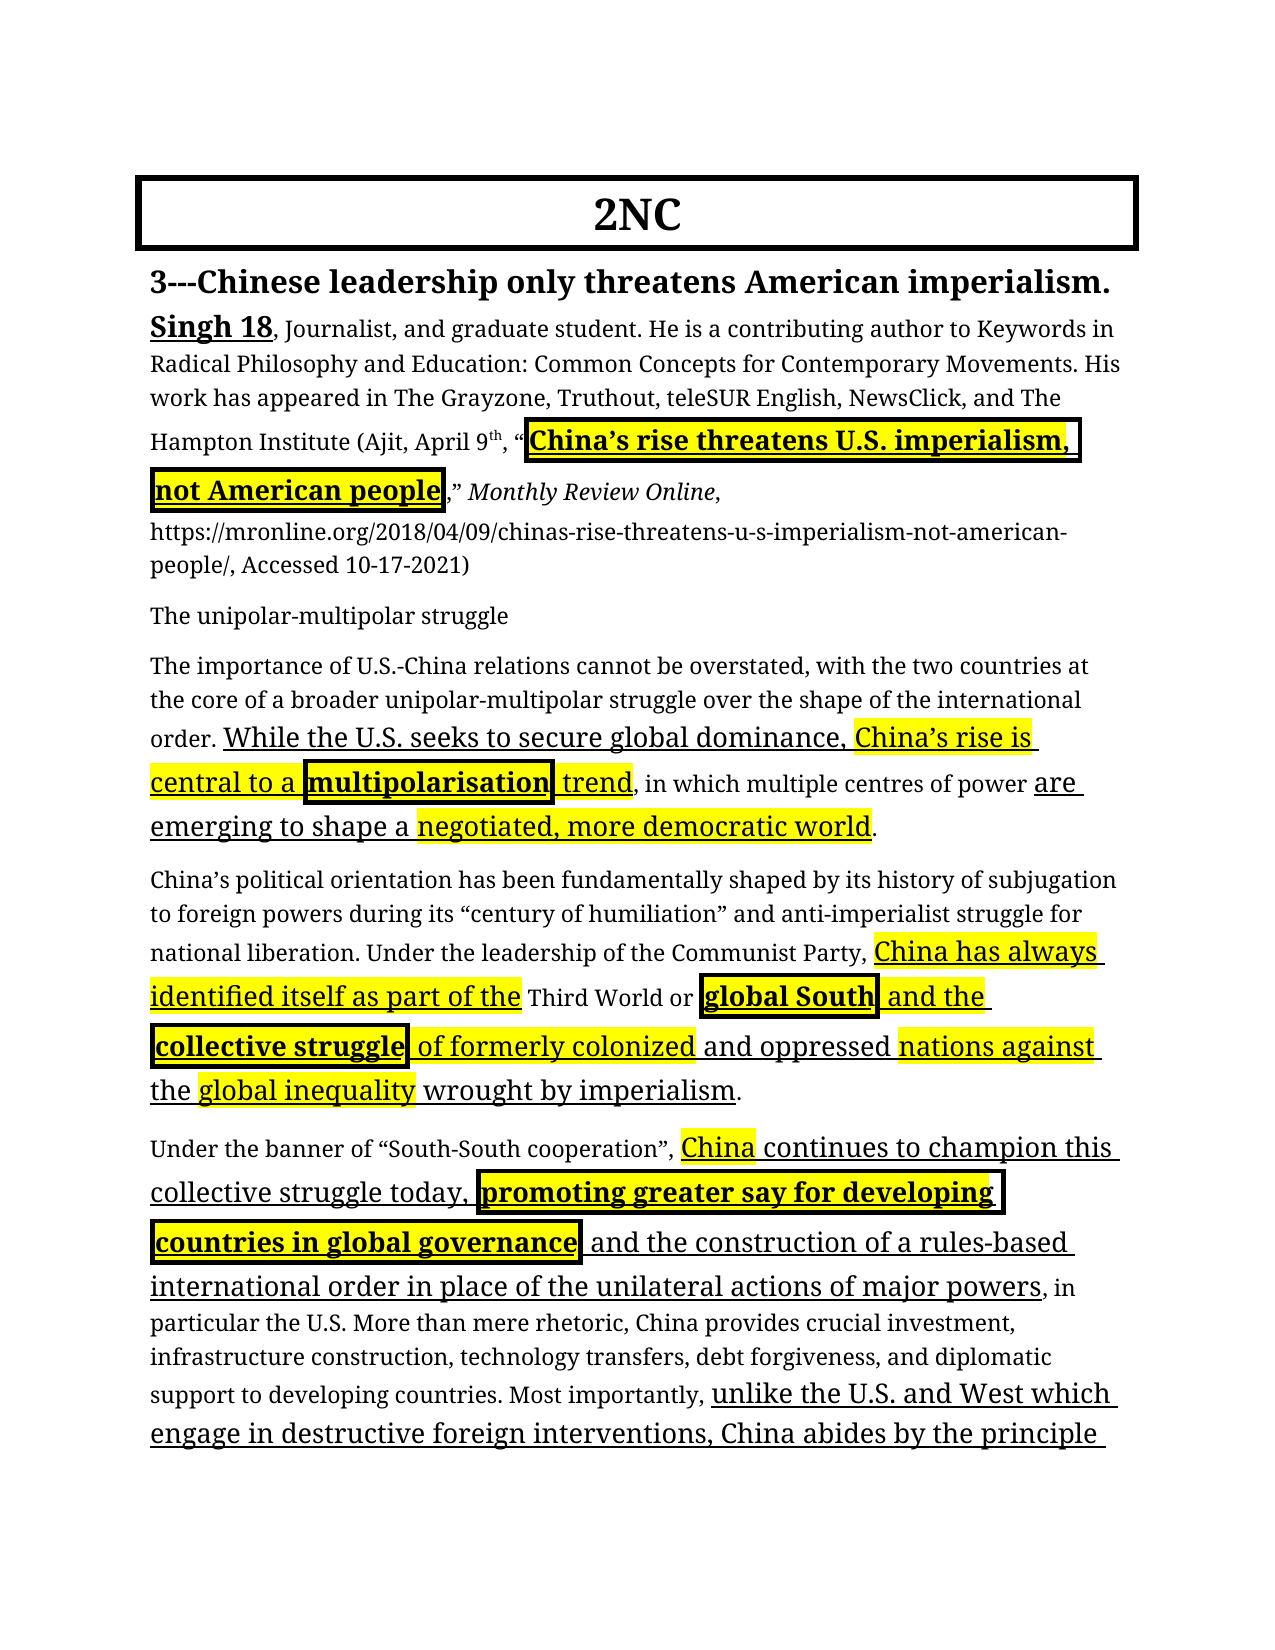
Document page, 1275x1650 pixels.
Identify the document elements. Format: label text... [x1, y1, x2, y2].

text China’s political orientation has been fundamentally shaped by its history of subjugation to foreign powers during its “century of humiliation” and anti-imperialist struggle for national liberation. Under the leadership of the Communist Party, China has always identified itself as part of the Third World or global South and the collective struggle of formerly colonized and oppressed nations against the global inequality wrought by imperialism. [150, 864, 1125, 1108]
text The unipolar-multipolar struggle [150, 600, 1125, 631]
subtitle 2NC [142, 181, 1133, 245]
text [150, 1128, 1125, 1452]
subtitle 3---Chinese leadership only threatens American imperialism. [150, 260, 1125, 303]
text Singh 18, Journalist, and graduate student. He is a contributing author to Keywords in Radical Philosophy and Education: Common Concepts for Contemporary Movements. His work has appeared in The Grayzone, Truthout, teleSUR English, NewsClick, and The Hampton Institute (Ajit, April 9th, “China’s rise threatens U.S. imperialism, not American people,” Monthly Review Online, https://mronline.org/2018/04/09/chinas-rise-threatens-u-s-imperialism-not-american-people/, Accessed 10-17-2021) [150, 306, 1125, 581]
text The importance of U.S.-China relations cannot be overstated, with the two countries at the core of a broader unipolar-multipolar struggle over the shape of the international order. While the U.S. seeks to secure global dominance, China’s rise is central to a multipolarisation trend, in which multiple centres of power are emerging to shape a negotiated, more democratic world. [150, 650, 1125, 844]
